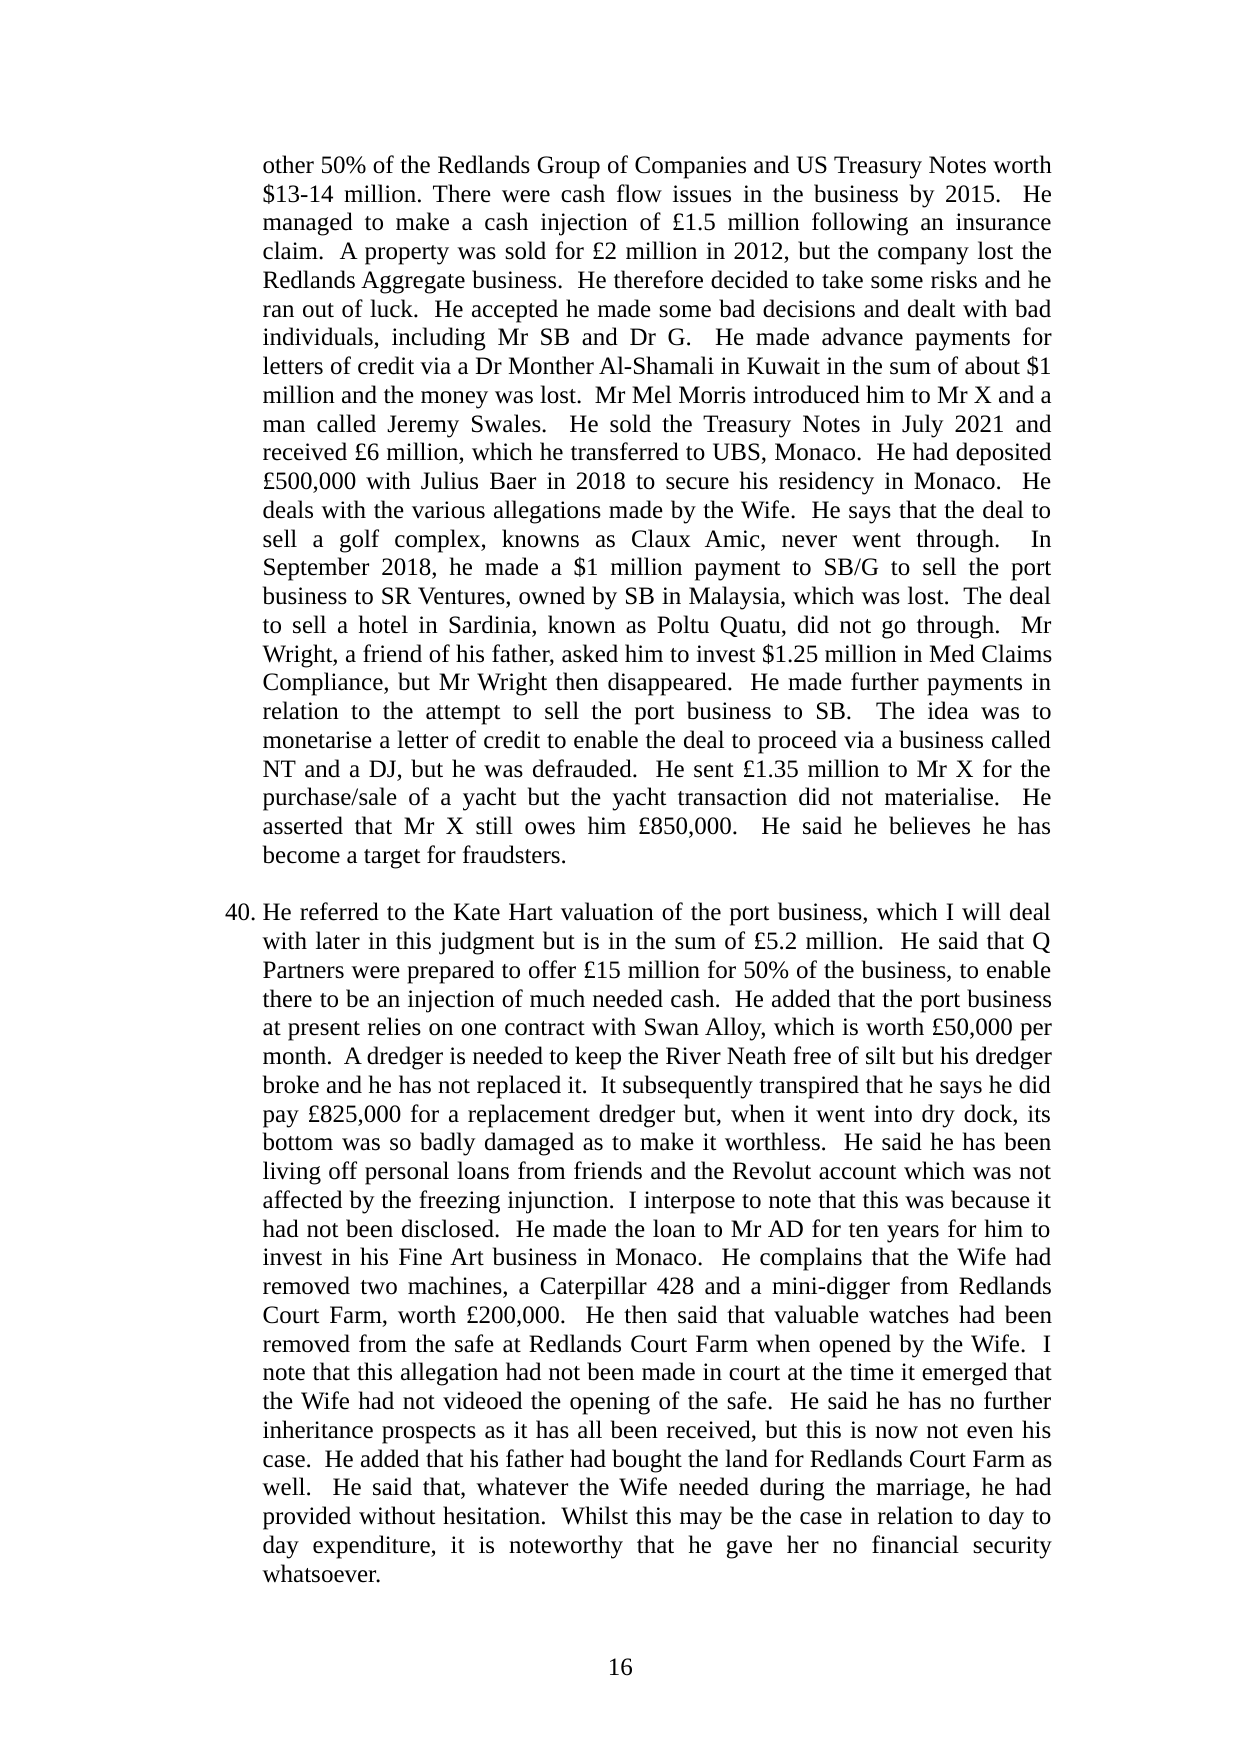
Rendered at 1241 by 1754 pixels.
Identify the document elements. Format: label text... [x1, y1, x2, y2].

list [225, 150, 1053, 869]
list He referred to the Kate Hart valuation of the port business, which I will deal with later in this judgment but is in the sum of £5.2 million. He said that Q Partners were prepared to offer £15 million for 50% of the business, to enable there to be an injection of much needed cash. He added that the port business at present relies on one contract with Swan Alloy, which is worth £50,000 per month. A dredger is needed to keep the River Neath free of silt but his dredger broke and he has not replaced it. It subsequently transpired that he says he did pay £825,000 for a replacement dredger but, when it went into dry dock, its bottom was so badly damaged as to make it worthless. He said he has been living off personal loans from friends and the Revolut account which was not affected by the freezing injunction. I interpose to note that this was because it had not been disclosed. He made the loan to Mr AD for ten years for him to invest in his Fine Art business in Monaco. He complains that the Wife had removed two machines, a Caterpillar 428 and a mini-digger from Redlands Court Farm, worth £200,000. He then said that valuable watches had been removed from the safe at Redlands Court Farm when opened by the Wife. I note that this allegation had not been made in court at the time it emerged that the Wife had not videoed the opening of the safe. He said he has no further inheritance prospects as it has all been received, but this is now not even his case. He added that his father had bought the land for Redlands Court Farm as well. He said that, whatever the Wife needed during the marriage, he had provided without hesitation. Whilst this may be the case in relation to day to day expenditure, it is noteworthy that he gave her no financial security whatsoever. [225, 897, 1053, 1587]
